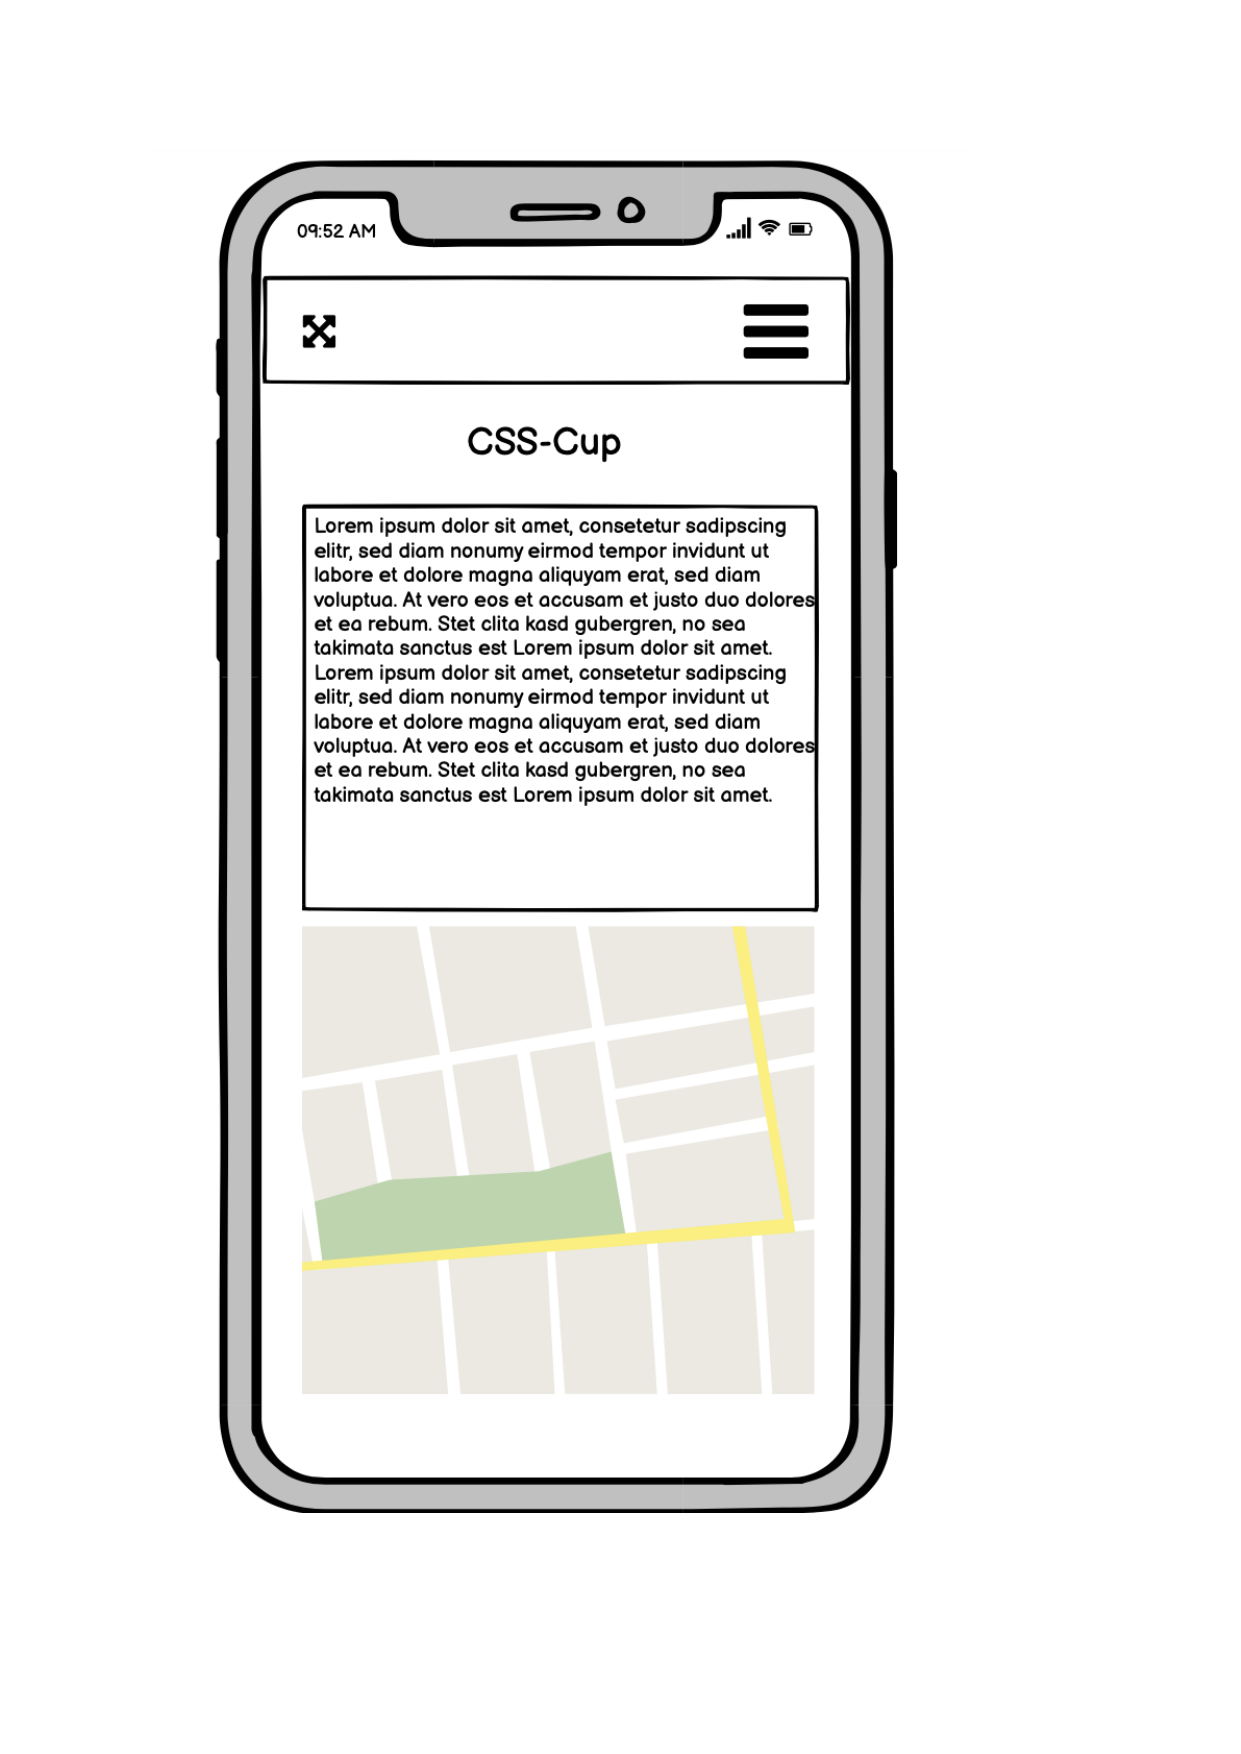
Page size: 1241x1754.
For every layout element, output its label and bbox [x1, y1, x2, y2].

picture [150, 150, 969, 1513]
